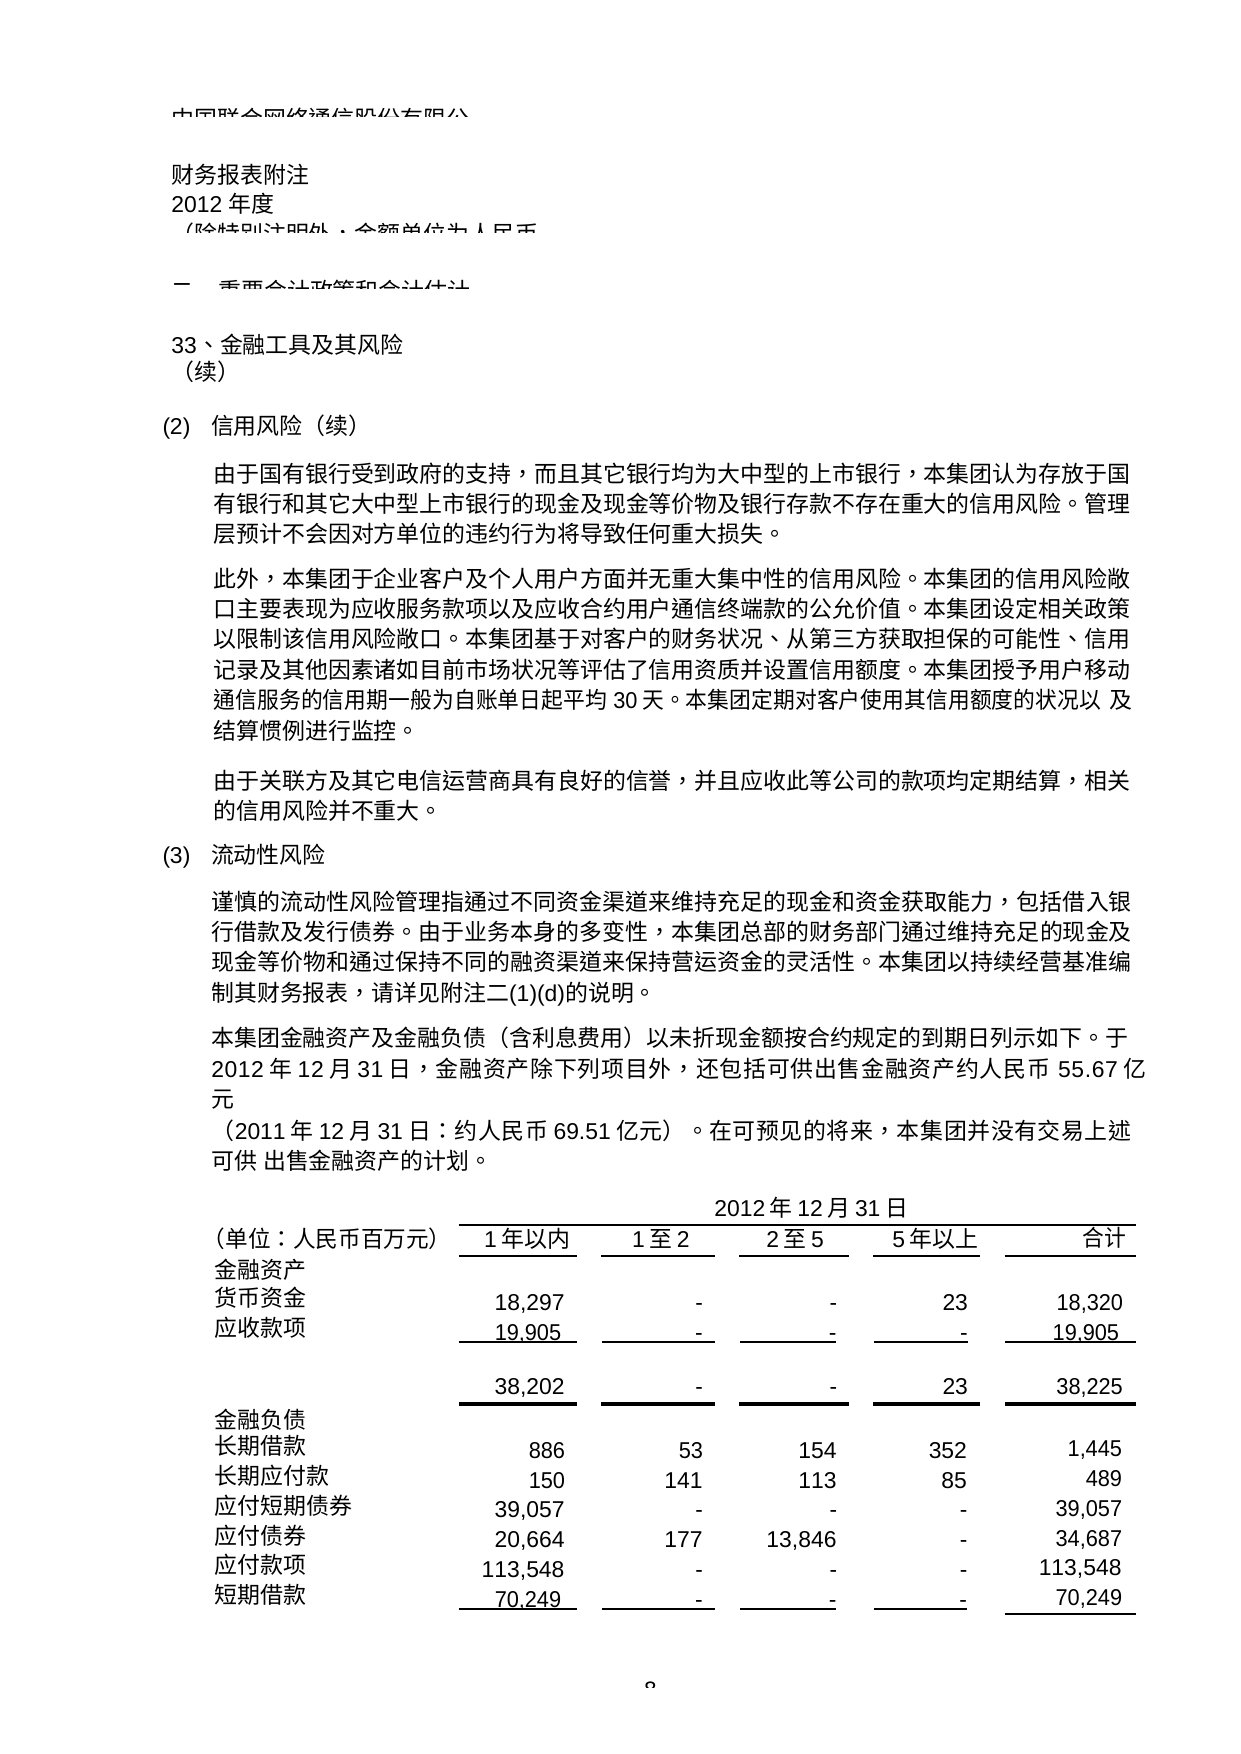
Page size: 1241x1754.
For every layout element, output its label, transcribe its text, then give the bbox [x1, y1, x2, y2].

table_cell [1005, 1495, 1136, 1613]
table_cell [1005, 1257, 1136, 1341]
text 2012年12月31日，金融资产除下列项目外，还包括可供出售金融资产约人民币55.67亿元 [211, 1053, 1146, 1114]
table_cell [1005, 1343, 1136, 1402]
text 本集团金融资产及金融负债（含利息费用）以未折现金额按合约规定的到期日列示如下。于 [211, 1023, 1146, 1053]
text 由于关联方及其它电信运营商具有良好的信誉，并且应收此等公司的款项均定期结算，相关 的信用风险并不重大。 [213, 766, 1131, 825]
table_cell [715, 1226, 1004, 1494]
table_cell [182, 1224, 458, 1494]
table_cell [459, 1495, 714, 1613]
text 由于国有银行受到政府的支持，而且其它银行均为大中型的上市银行，本集团认为存放于国 有银行和其它大中型上市银行的现金及现金等价物及银行存款不存在重大的信用风险。管理 层预计不会因对方单位的违约行为将导致任何重大损失。 [213, 459, 1132, 548]
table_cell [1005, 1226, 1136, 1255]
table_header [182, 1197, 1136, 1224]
text (2) 信用风险（续） [162, 410, 1146, 441]
text 此外，本集团于企业客户及个人用户方面并无重大集中性的信用风险。本集团的信用风险敞 口主要表现为应收服务款项以及应收合约用户通信终端款的公允价值。本集团设定相关政策 以限制该信用风险敞口。本集团基于对客户的财务状况、从第三方获取担保的可能性、信用 记录及其他因素诸如目前市场状况等评估了信用资质并设置信用额度。本集团授予用户移动 通信服务的信用期一般为自账单日起平均30天。本集团定期对客户使用其信用额度的状况以 及结算惯例进行监控。 [213, 562, 1132, 746]
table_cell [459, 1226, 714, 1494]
text 谨慎的流动性风险管理指通过不同资金渠道来维持充足的现金和资金获取能力，包括借入银 行借款及发行债券。由于业务本身的多变性，本集团总部的财务部门通过维持充足的现金及 现金等价物和通过保持不同的融资渠道来保持营运资金的灵活性。本集团以持续经营基准编 制其财务报表，请详见附注二(1)(d)的说明。 [211, 885, 1132, 1008]
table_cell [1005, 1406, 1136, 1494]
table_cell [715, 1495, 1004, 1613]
text （2011年12月31日：约人民币69.51亿元）。在可预见的将来，本集团并没有交易上述可供 出售金融资产的计划。 [211, 1116, 1132, 1175]
text (3) 流动性风险 [162, 839, 1146, 870]
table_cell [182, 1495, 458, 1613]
